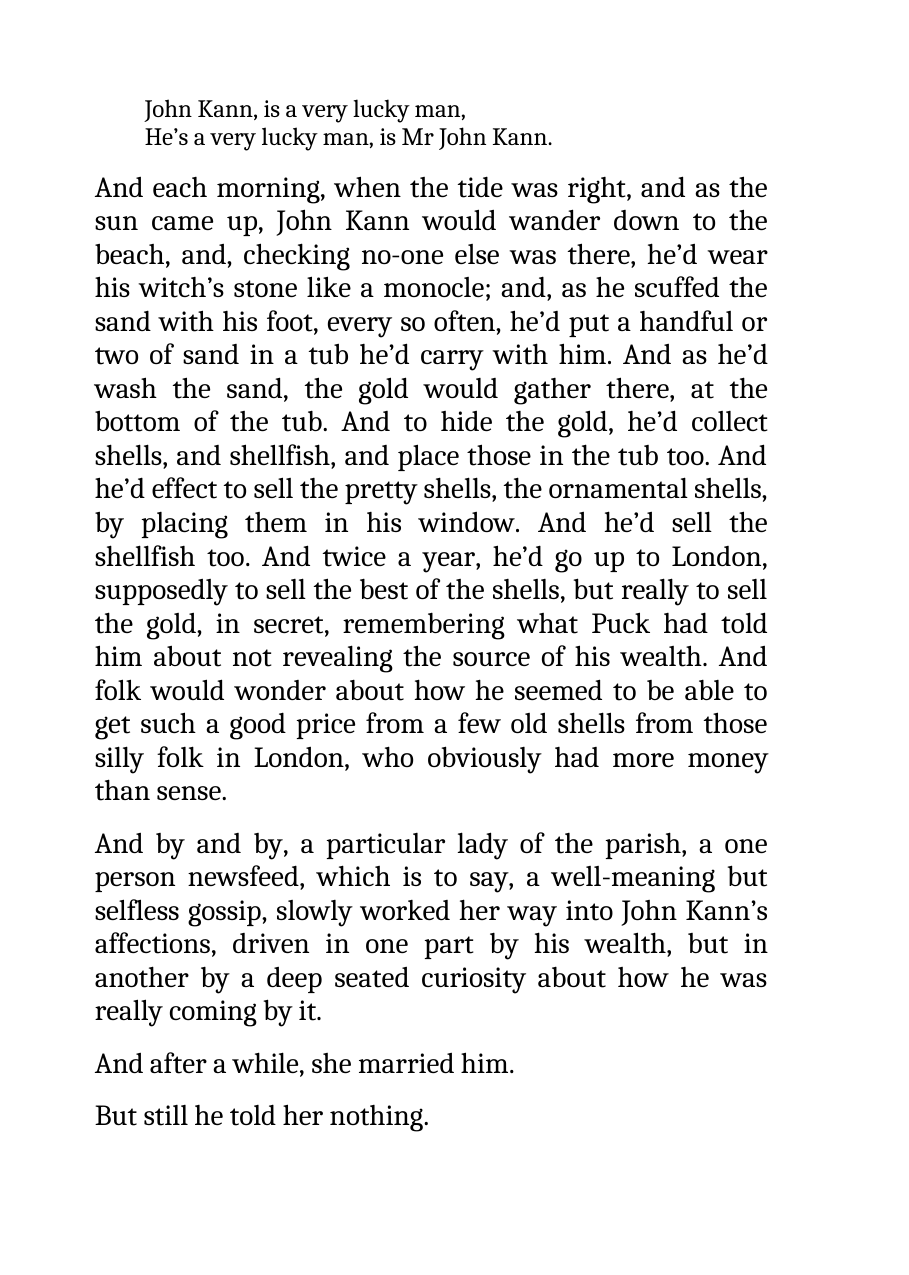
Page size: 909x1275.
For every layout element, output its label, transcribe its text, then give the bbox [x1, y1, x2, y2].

text And by and by, a particular lady of the parish, a one person newsfeed, which is to say, a well-meaning but selfless gossip, slowly worked her way into John Kann’s affections, driven in one part by his wealth, but in another by a deep seated curiosity about how he was really coming by it. [94, 827, 769, 1028]
text John Kann, is a very lucky man, He’s a very lucky man, is Mr John Kann. [144, 94, 719, 152]
text But still he told her nothing. [94, 1099, 769, 1133]
text And each morning, when the tide was right, and as the sun came up, John Kann would wander down to the beach, and, checking no-one else was there, he’d wear his witch’s stone like a monocle; and, as he scuffed the sand with his foot, every so often, he’d put a handful or two of sand in a tub he’d carry with him. And as he’d wash the sand, the gold would gather there, at the bottom of the tub. And to hide the gold, he’d collect shells, and shellfish, and place those in the tub too. And he’d effect to sell the pretty shells, the ornamental shells, by placing them in his window. And he’d sell the shellfish too. And twice a year, he’d go up to London, supposedly to sell the best of the shells, but really to sell the gold, in secret, remembering what Puck had told him about not revealing the source of his wealth. And folk would wonder about how he seemed to be able to get such a good price from a few old shells from those silly folk in London, who obviously had more money than sense. [94, 171, 769, 808]
text And after a while, she married him. [94, 1047, 769, 1080]
